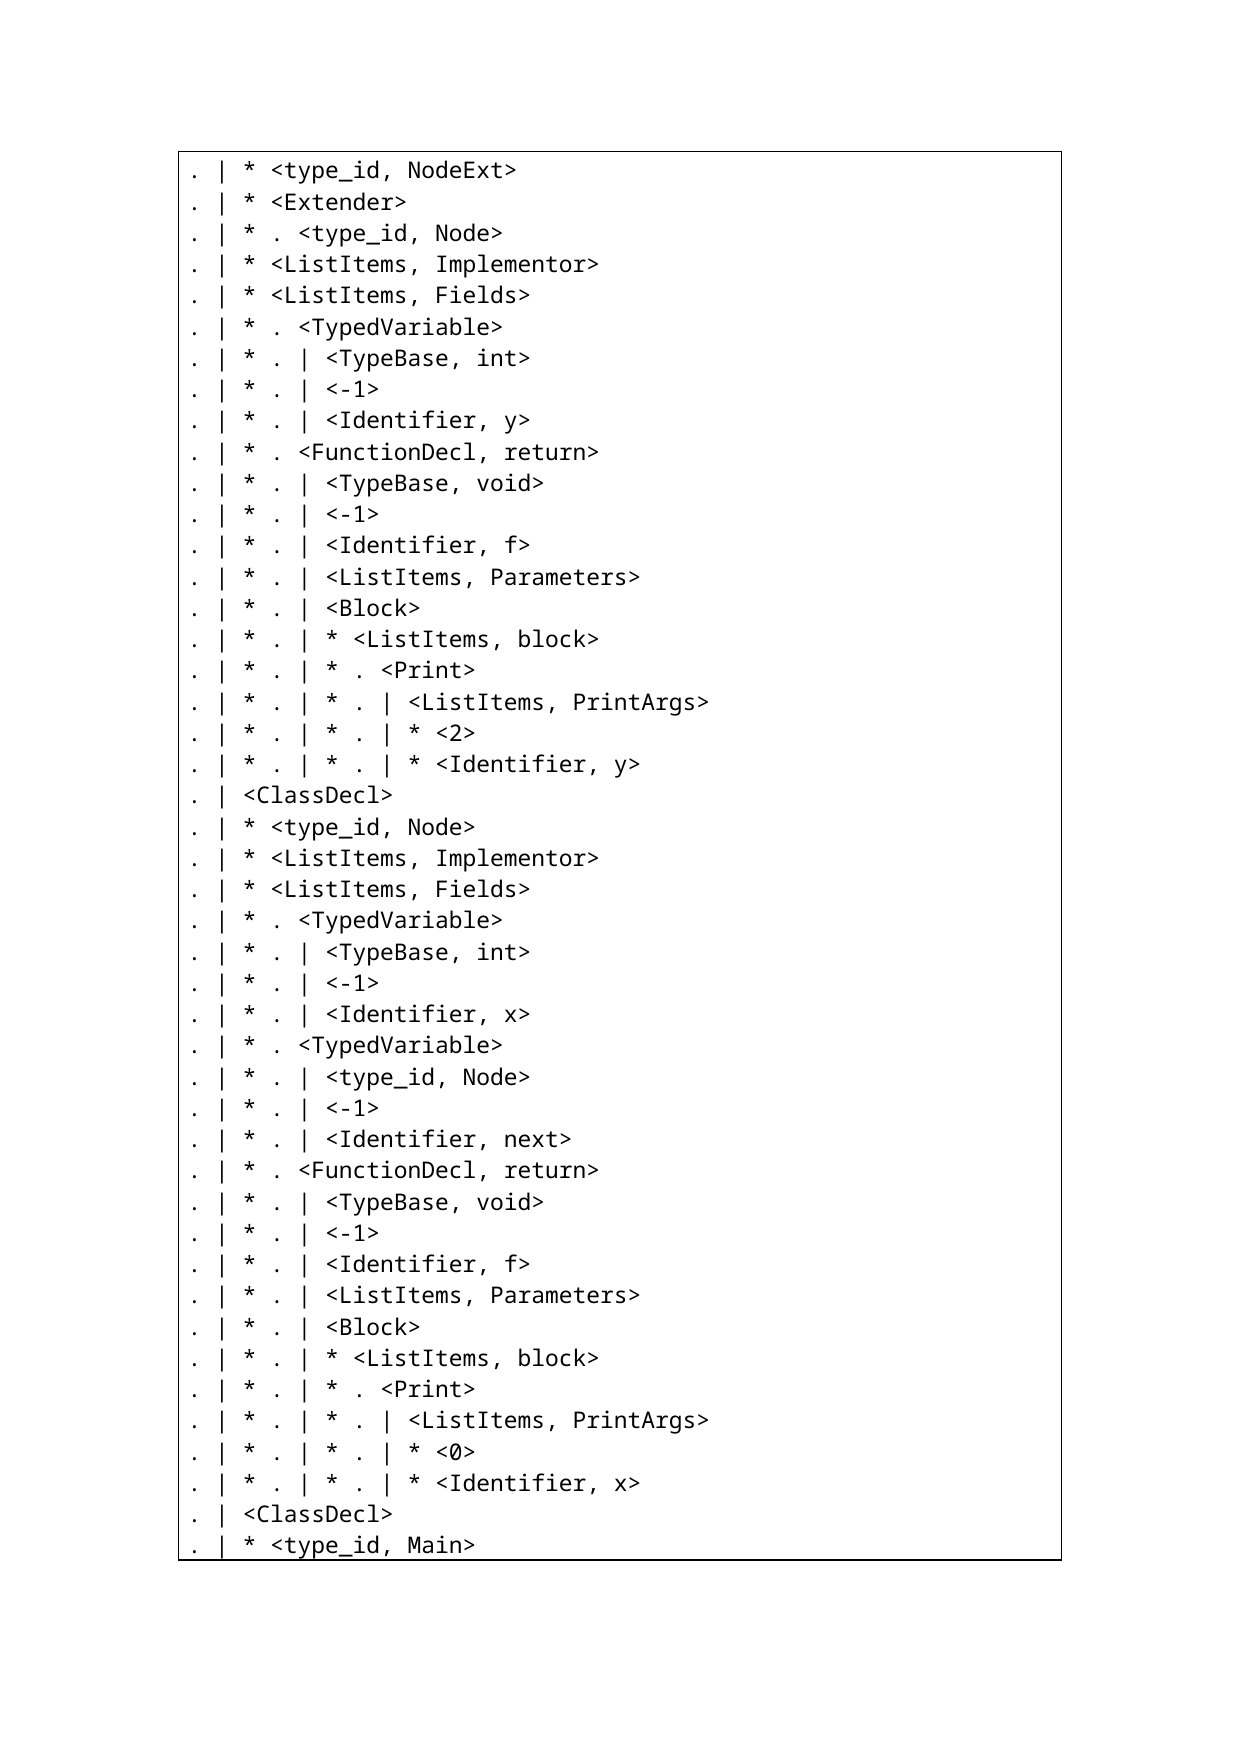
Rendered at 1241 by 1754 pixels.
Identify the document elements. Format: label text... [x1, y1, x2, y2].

text . | * . | <-1> [187, 967, 1053, 998]
text . | * . | <type_id, Node> [187, 1061, 1053, 1092]
text . | * . | <Identifier, f> [187, 1248, 1053, 1279]
text . | * . | * . | * <Identifier, y> [187, 748, 1053, 779]
text . | * . | <TypeBase, void> [187, 1186, 1053, 1217]
text . | * <ListItems, Fields> [187, 873, 1053, 904]
text . | * . | <ListItems, Parameters> [187, 1279, 1053, 1311]
text . | * . | <Identifier, y> [187, 404, 1053, 436]
text . | * . <TypedVariable> [187, 904, 1053, 936]
text . | * . | * . | * <2> [187, 717, 1053, 748]
text . | * . | <Identifier, x> [187, 998, 1053, 1029]
text . | * <type_id, Node> [187, 811, 1053, 842]
text . | * . | <TypeBase, int> [187, 342, 1053, 373]
text . | * <ListItems, Implementor> [187, 248, 1053, 279]
text . | * . | <Block> [187, 1311, 1053, 1342]
text . | * . | * . <Print> [187, 1373, 1053, 1404]
text . | * <ListItems, Fields> [187, 279, 1053, 311]
text . | * . <TypedVariable> [187, 311, 1053, 342]
text . | * . | * . | <ListItems, PrintArgs> [187, 686, 1053, 717]
text . | * . | <-1> [187, 1092, 1053, 1123]
text . | * . | <Identifier, next> [187, 1123, 1053, 1154]
text . | * . | <-1> [187, 498, 1053, 529]
text . | * . | <-1> [187, 1217, 1053, 1248]
text . | * . | <Block> [187, 592, 1053, 623]
text . | * . <FunctionDecl, return> [187, 436, 1053, 467]
text . | <ClassDecl> [187, 1498, 1053, 1529]
text . | * <type_id, NodeExt> [179, 152, 1061, 186]
text . | * . <TypedVariable> [187, 1029, 1053, 1061]
text . | * . | * . | * <0> [187, 1436, 1053, 1467]
text . | * . | <ListItems, Parameters> [187, 561, 1053, 592]
text . | * . | * . | <ListItems, PrintArgs> [187, 1404, 1053, 1436]
text . | * . | * . | * <Identifier, x> [187, 1467, 1053, 1498]
text . | * <type_id, Main> [187, 1529, 1053, 1559]
text . | * <ListItems, Implementor> [187, 842, 1053, 873]
text . | * . | <TypeBase, void> [187, 467, 1053, 498]
text . | * . | * <ListItems, block> [187, 623, 1053, 654]
text . | * <Extender> [187, 186, 1053, 217]
text . | * . | <TypeBase, int> [187, 936, 1053, 967]
text . | * . <type_id, Node> [187, 217, 1053, 248]
text . | * . | <Identifier, f> [187, 529, 1053, 561]
text . | * . <FunctionDecl, return> [187, 1154, 1053, 1186]
text . | * . | <-1> [187, 373, 1053, 404]
text . | * . | * . <Print> [187, 654, 1053, 686]
text . | <ClassDecl> [187, 779, 1053, 811]
text . | * . | * <ListItems, block> [187, 1342, 1053, 1373]
